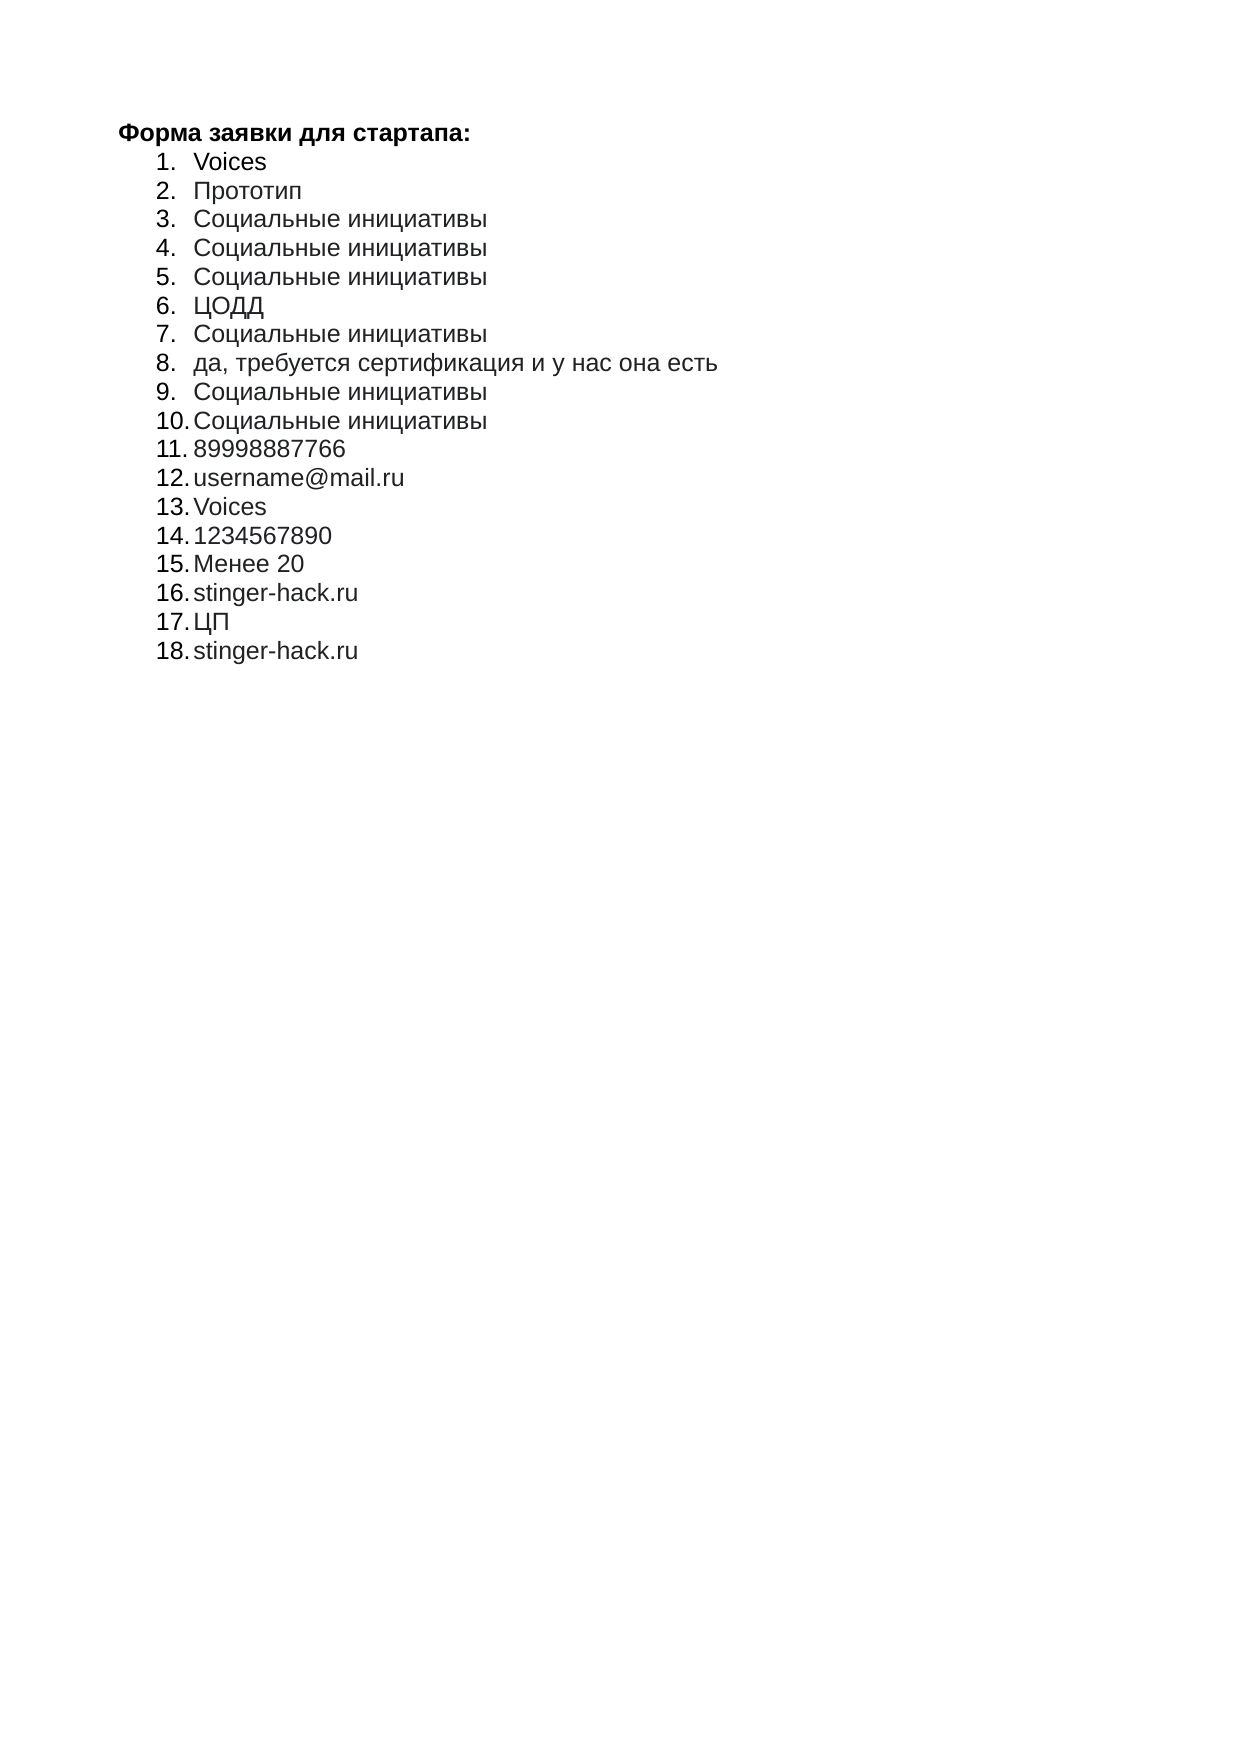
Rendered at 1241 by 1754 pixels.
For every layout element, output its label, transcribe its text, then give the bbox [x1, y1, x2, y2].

list Социальные инициативы [156, 204, 1122, 233]
list stinger-hack.ru [156, 578, 1122, 607]
list Социальные инициативы [156, 262, 1122, 291]
list Voices [156, 147, 1122, 176]
list 89998887766 [156, 434, 1122, 463]
list Социальные инициативы [156, 233, 1122, 262]
list Менее 20 [156, 549, 1122, 578]
list ЦОДД [156, 291, 1122, 319]
list Социальные инициативы [156, 319, 1122, 348]
list Социальные инициативы [156, 406, 1122, 434]
list 1234567890 [156, 521, 1122, 549]
list да, требуется сертификация и у нас она есть [156, 348, 1122, 377]
list stinger-hack.ru [156, 636, 1122, 664]
list Прототип [156, 176, 1122, 204]
list Voices [156, 492, 1122, 521]
text Форма заявки для стартапа: [118, 118, 1122, 147]
list ЦП [156, 607, 1122, 636]
list username@mail.ru [156, 463, 1122, 492]
list Социальные инициативы [156, 377, 1122, 406]
